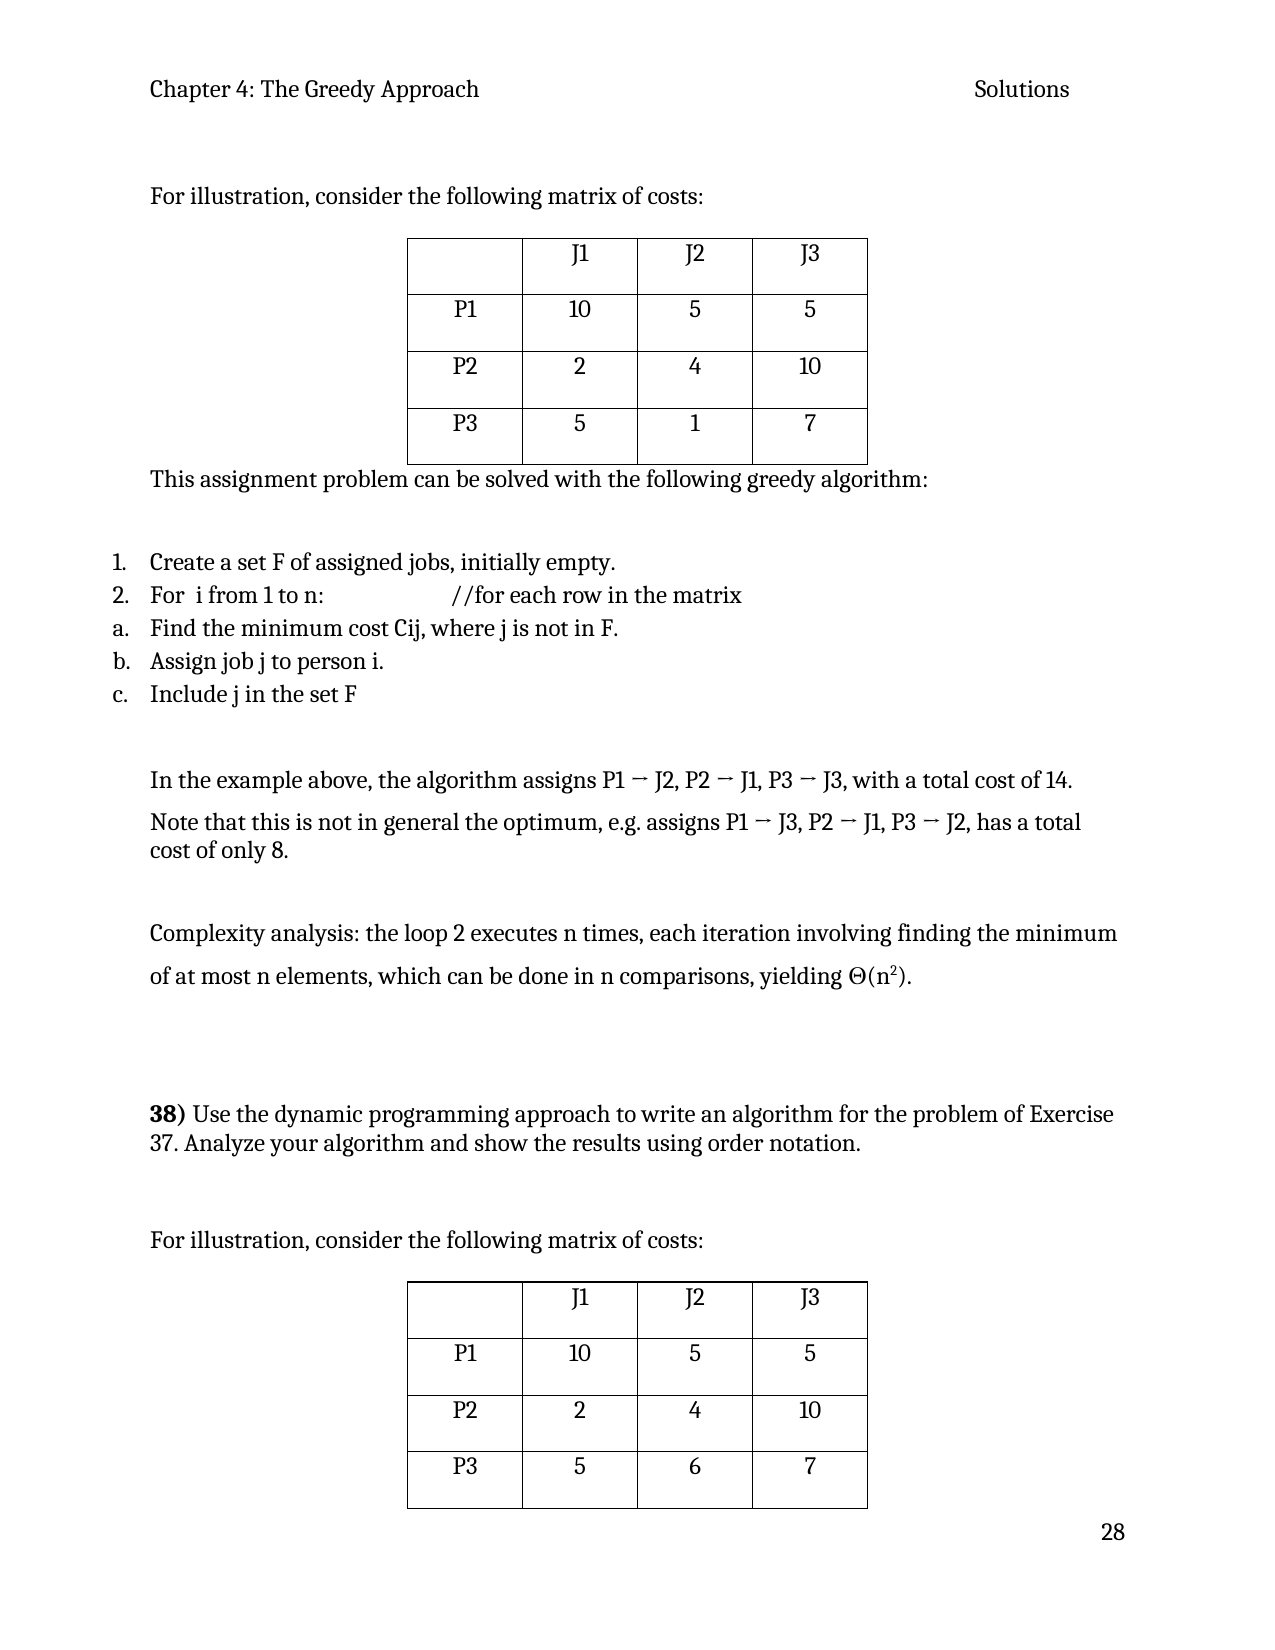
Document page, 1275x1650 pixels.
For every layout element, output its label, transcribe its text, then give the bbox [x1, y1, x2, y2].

text Note that this is not in general the optimum, e.g. assigns P1 → J3, P2 → J1, P3 → J2, has a total cost of only 8. [150, 808, 1125, 865]
table_cell 10 [523, 295, 637, 351]
list Include j in the set F [112, 679, 1125, 708]
list Create a set F of assigned jobs, initially empty. [112, 547, 1125, 576]
table_cell 10 [753, 352, 867, 407]
table_cell 5 [753, 1339, 867, 1394]
table_cell 5 [638, 1339, 752, 1394]
text In the example above, the algorithm assigns P1 → J2, P2 → J1, P3 → J3, with a total cost of 14. [150, 766, 1125, 795]
list For i from 1 to n: //for each row in the matrix [112, 581, 1125, 609]
table_cell 2 [523, 1396, 637, 1451]
table_header J3 [753, 239, 867, 294]
table_header [408, 1283, 522, 1338]
table_cell P3 [408, 1452, 522, 1508]
table_cell 5 [638, 295, 752, 351]
table_cell P2 [408, 1396, 522, 1451]
table_header J1 [523, 239, 637, 294]
table_cell 7 [753, 1452, 867, 1508]
table_cell 10 [523, 1339, 637, 1394]
table_cell 4 [638, 1396, 752, 1451]
table_cell 10 [753, 1396, 867, 1451]
table_cell 5 [523, 1452, 637, 1508]
table_header J2 [638, 1283, 752, 1338]
table_header J3 [753, 1283, 867, 1338]
table_cell 1 [638, 409, 752, 464]
text Complexity analysis: the loop 2 executes n times, each iteration involving finding the minimum of at most n elements, which can be done in n comparisons, yielding (n2). [150, 919, 1125, 991]
table_header J1 [523, 1283, 637, 1338]
text For illustration, consider the following matrix of costs: [150, 182, 1125, 211]
table_cell 5 [753, 295, 867, 351]
list Find the minimum cost Cij, where j is not in F. [112, 613, 1125, 642]
table_cell P1 [408, 1339, 522, 1394]
text For illustration, consider the following matrix of costs: [150, 1226, 1125, 1254]
table_header [408, 239, 522, 294]
table_cell P3 [408, 409, 522, 464]
table_cell 7 [753, 409, 867, 464]
table_cell 2 [523, 352, 637, 407]
table_header J2 [638, 239, 752, 294]
text This assignment problem can be solved with the following greedy algorithm: [150, 465, 1125, 494]
table_cell 6 [638, 1452, 752, 1508]
text 38) Use the dynamic programming approach to write an algorithm for the problem of Exercise 37. Analyze your algorithm and show the results using order notation. [150, 1100, 1125, 1158]
table_cell 4 [638, 352, 752, 407]
table_cell 5 [523, 409, 637, 464]
table_cell P2 [408, 352, 522, 407]
list Assign job j to person i. [112, 647, 1125, 675]
table_cell P1 [408, 295, 522, 351]
